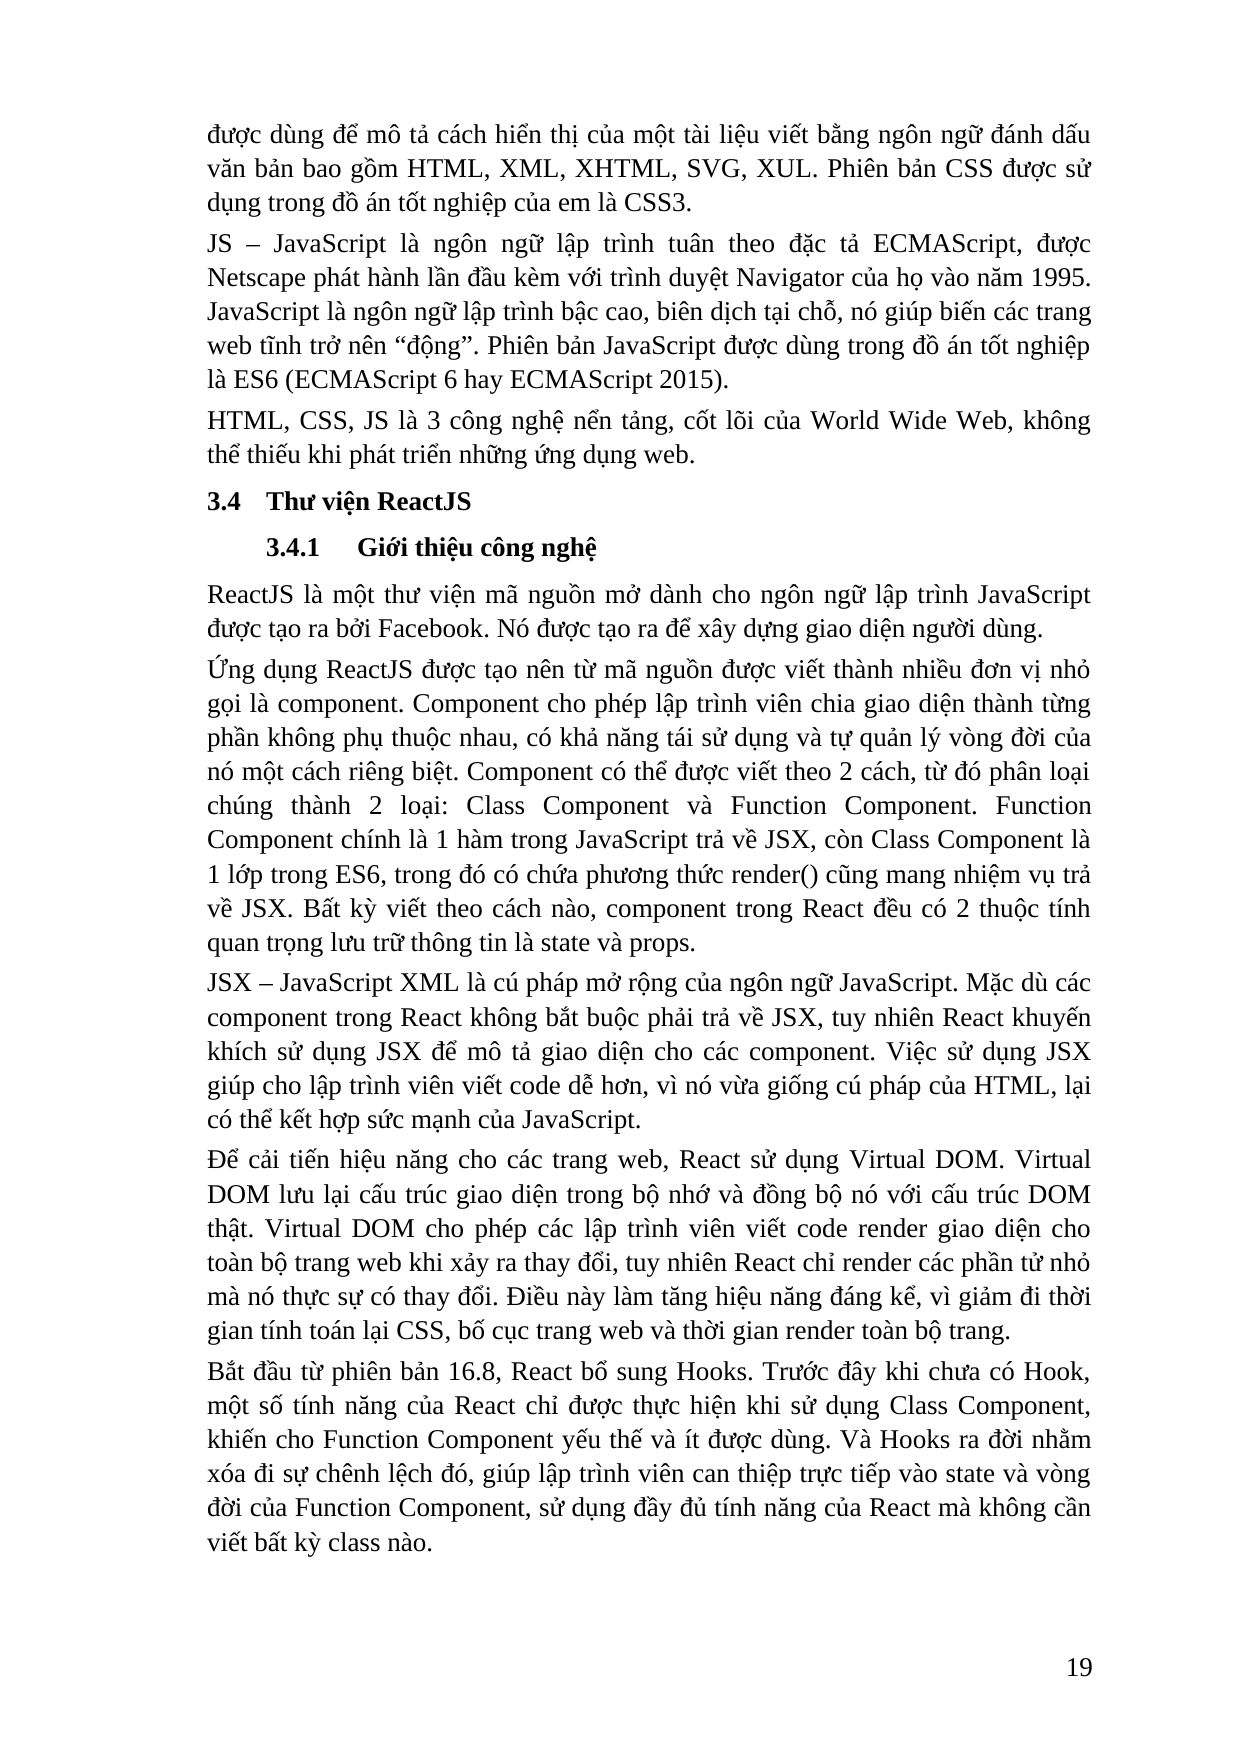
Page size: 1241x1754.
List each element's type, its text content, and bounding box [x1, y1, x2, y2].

subtitle Giới thiệu công nghệ [266, 531, 1092, 563]
text HTML, CSS, JS là 3 công nghệ nển tảng, cốt lõi của World Wide Web, không thể thiếu khi phát triển những ứng dụng web. [207, 404, 1092, 469]
text JS – JavaScript là ngôn ngữ lập trình tuân theo đặc tả ECMAScript, được Netscape phát hành lần đầu kèm với trình duyệt Navigator của họ vào năm 1995. JavaScript là ngôn ngữ lập trình bậc cao, biên dịch tại chỗ, nó giúp biến các trang web tĩnh trở nên “động”. Phiên bản JavaScript được dùng trong đồ án tốt nghiệp là ES6 (ECMAScript 6 hay ECMAScript 2015). [207, 227, 1092, 395]
text Để cải tiến hiệu năng cho các trang web, React sử dụng Virtual DOM. Virtual DOM lưu lại cấu trúc giao diện trong bộ nhớ và đồng bộ nó với cấu trúc DOM thật. Virtual DOM cho phép các lập trình viên viết code render giao diện cho toàn bộ trang web khi xảy ra thay đổi, tuy nhiên React chỉ render các phần tử nhỏ mà nó thực sự có thay đổi. Điều này làm tăng hiệu năng đáng kể, vì giảm đi thời gian tính toán lại CSS, bố cục trang web và thời gian render toàn bộ trang. [207, 1143, 1092, 1346]
text Ứng dụng ReactJS được tạo nên từ mã nguồn được viết thành nhiều đơn vị nhỏ gọi là component. Component cho phép lập trình viên chia giao diện thành từng phần không phụ thuộc nhau, có khả năng tái sử dụng và tự quản lý vòng đời của nó một cách riêng biệt. Component có thể được viết theo 2 cách, từ đó phân loại chúng thành 2 loại: Class Component và Function Component. Function Component chính là 1 hàm trong JavaScript trả về JSX, còn Class Component là 1 lớp trong ES6, trong đó có chứa phương thức render() cũng mang nhiệm vụ trả về JSX. Bất kỳ viết theo cách nào, component trong React đều có 2 thuộc tính quan trọng lưu trữ thông tin là state và props. [207, 653, 1092, 957]
text JSX – JavaScript XML là cú pháp mở rộng của ngôn ngữ JavaScript. Mặc dù các component trong React không bắt buộc phải trả về JSX, tuy nhiên React khuyến khích sử dụng JSX để mô tả giao diện cho các component. Việc sử dụng JSX giúp cho lập trình viên viết code dễ hơn, vì nó vừa giống cú pháp của HTML, lại có thể kết hợp sức mạnh của JavaScript. [207, 966, 1092, 1134]
text ReactJS là một thư viện mã nguồn mở dành cho ngôn ngữ lập trình JavaScript được tạo ra bởi Facebook. Nó được tạo ra để xây dựng giao diện người dùng. [207, 578, 1092, 643]
text Bắt đầu từ phiên bản 16.8, React bổ sung Hooks. Trước đây khi chưa có Hook, một số tính năng của React chỉ được thực hiện khi sử dụng Class Component, khiến cho Function Component yếu thế và ít được dùng. Và Hooks ra đời nhằm xóa đi sự chênh lệch đó, giúp lập trình viên can thiệp trực tiếp vào state và vòng đời của Function Component, sử dụng đầy đủ tính năng của React mà không cần viết bất kỳ class nào. [207, 1355, 1092, 1557]
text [207, 118, 1092, 218]
subtitle Thư viện ReactJS [207, 485, 1092, 516]
